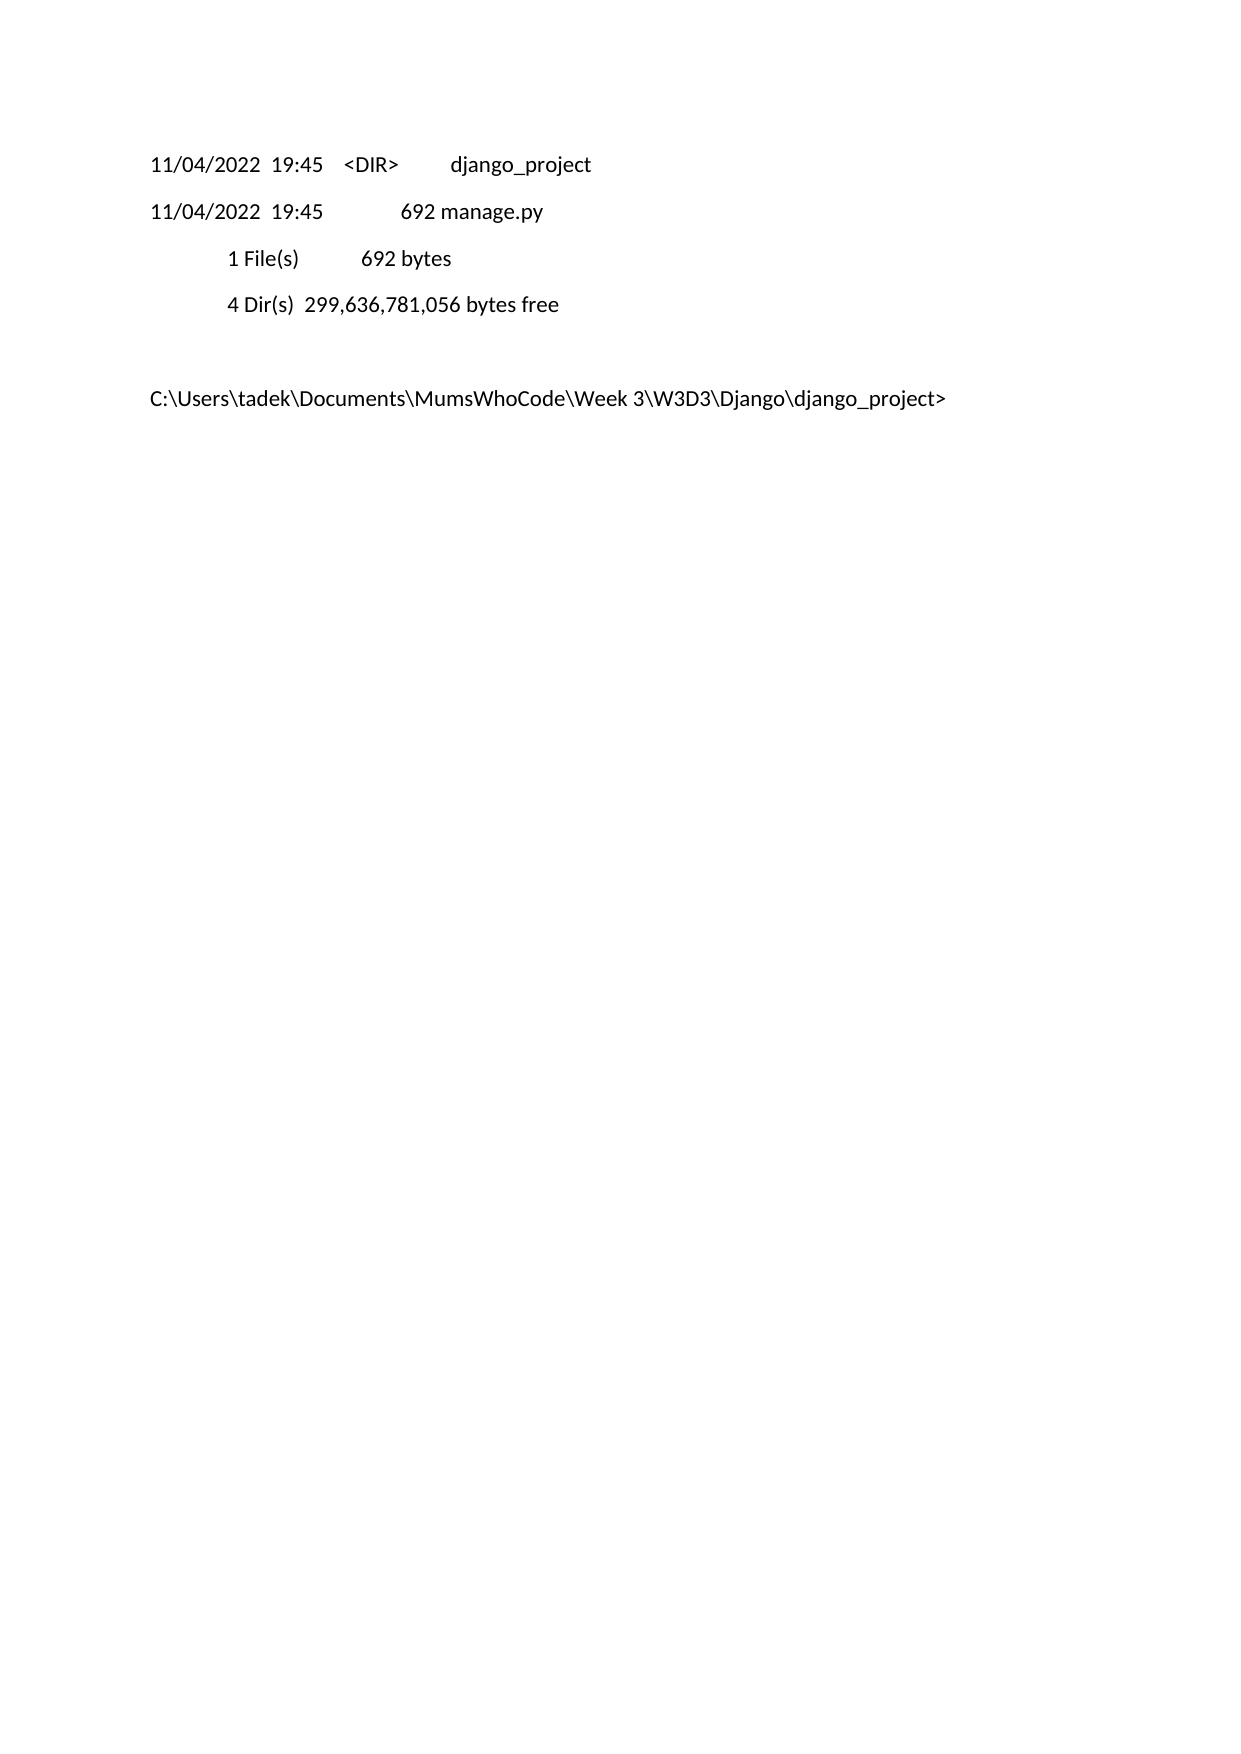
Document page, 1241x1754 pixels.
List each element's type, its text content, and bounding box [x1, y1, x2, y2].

text 1 File(s) 692 bytes [150, 244, 1090, 272]
text C:\Users\tadek\Documents\MumsWhoCode\Week 3\W3D3\Django\django_project> [150, 384, 1090, 412]
text 4 Dir(s) 299,636,781,056 bytes free [150, 291, 1090, 319]
text 11/04/2022 19:45 692 manage.py [150, 197, 1090, 225]
text 11/04/2022 19:45 <DIR> django_project [150, 150, 1090, 178]
